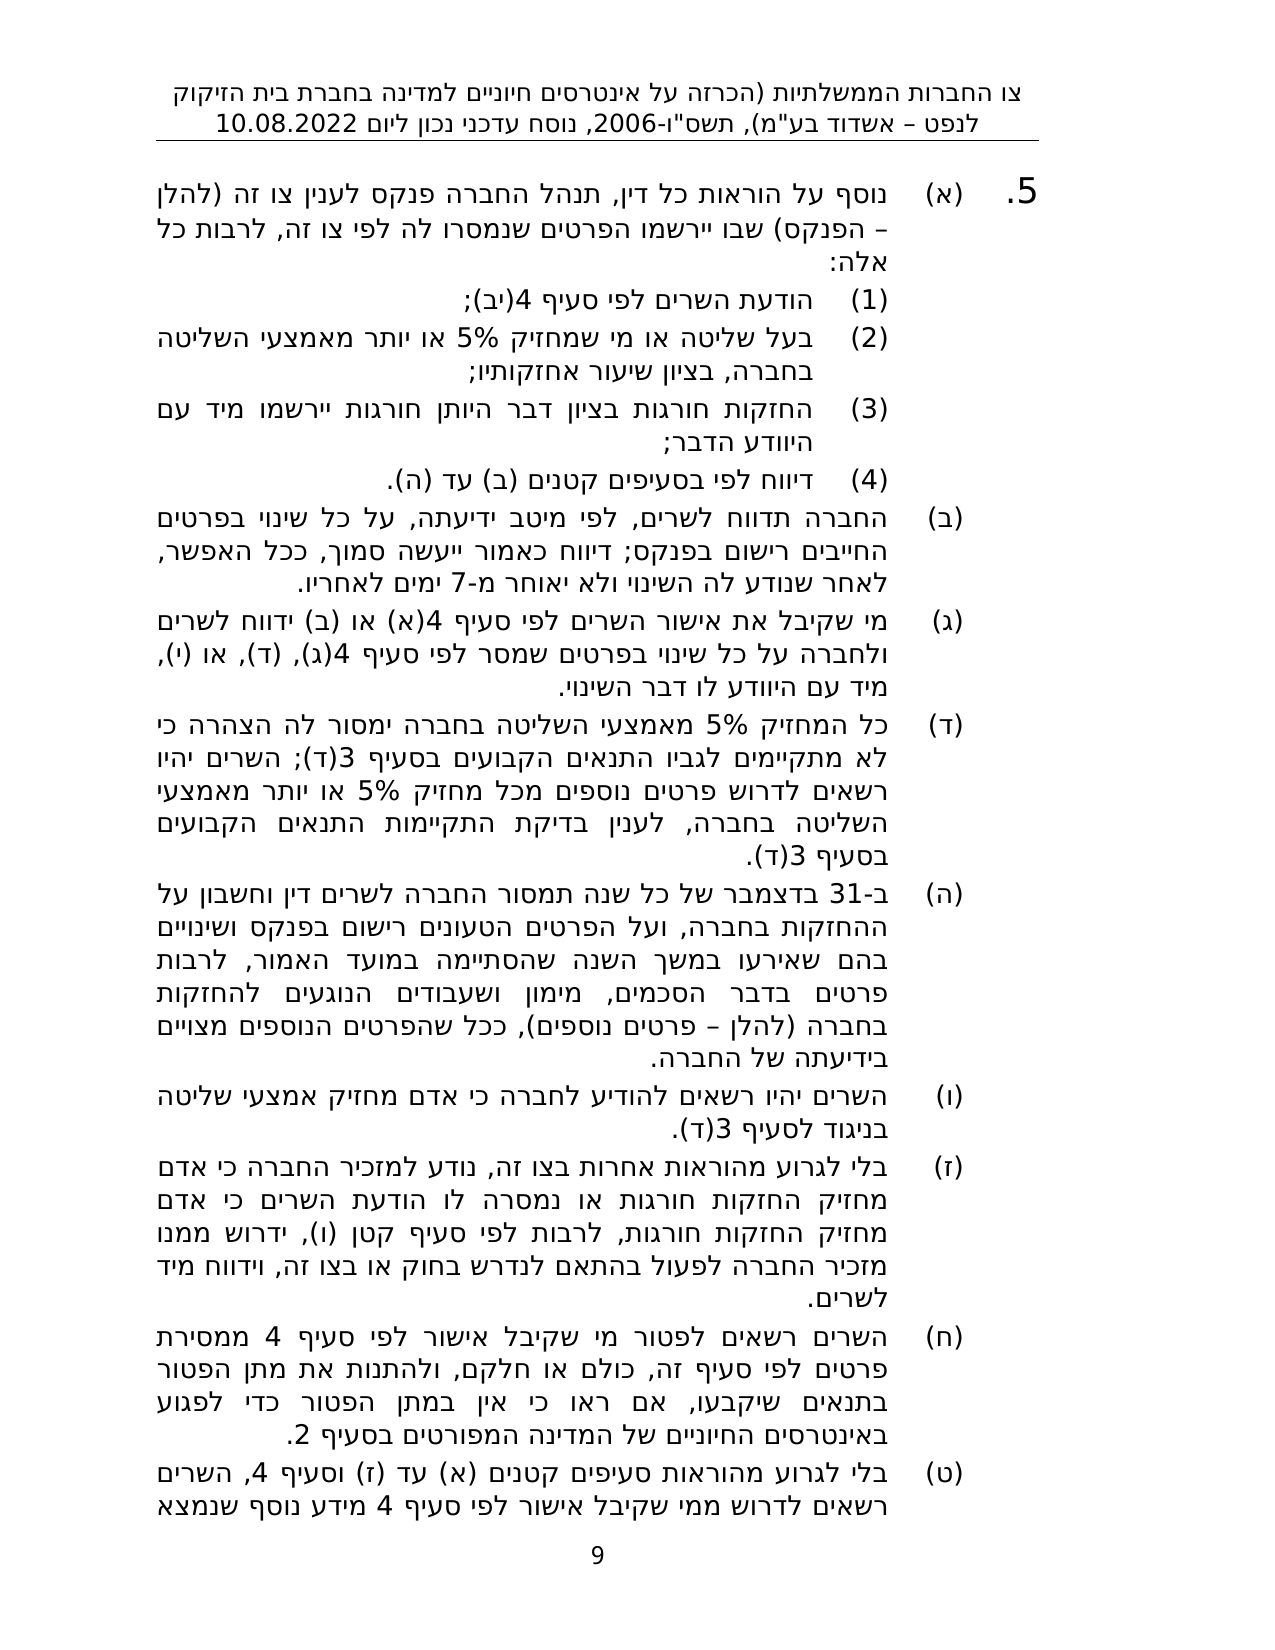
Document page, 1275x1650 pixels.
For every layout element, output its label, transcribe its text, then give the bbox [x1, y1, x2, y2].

text (ז) בלי לגרוע מהוראות אחרות בצו זה, נודע למזכיר החברה כי אדם מחזיק החזקות חורגות או נמסרה לו הודעת השרים כי אדם מחזיק החזקות חורגות, לרבות לפי סעיף קטן (ו), ידרוש ממנו מזכיר החברה לפעול בהתאם לנדרש בחוק או בצו זה, וידווח מיד לשרים. [156, 1360, 964, 1522]
text (ו) השרים יהיו רשאים להודיע לחברה כי אדם מחזיק אמצעי שליטה בניגוד לסעיף 3(ד). [156, 1289, 964, 1353]
text 5. (א) נוסף על הוראות כל דין, תנהל החברה פנקס לענין צו זה (להלן – הפנקס) שבו יירשמו הפרטים שנמסרו לה לפי צו זה, לרבות כל אלה: [156, 379, 1039, 486]
text (ב) החברה תדווח לשרים, לפי מיטב ידיעתה, על כל שינוי בפרטים החייבים רישום בפנקס; דיווח כאמור ייעשה סמוך, ככל האפשר, לאחר שנודע לה השינוי ולא יאוחר מ-7 ימים לאחריו. [156, 710, 964, 807]
text (ה) ב-31 בדצמבר של כל שנה תמסור החברה לשרים דין וחשבון על ההחזקות בחברה, ועל הפרטים הטעונים רישום בפנקס ושינויים בהם שאירעו במשך השנה שהסתיימה במועד האמור, לרבות פרטים בדבר הסכמים, מימון ושעבודים הנוגעים להחזקות בחברה (להלן – פרטים נוספים), ככל שהפרטים הנוספים מצויים בידיעתה של החברה. [156, 1087, 964, 1282]
text (ד) כל המחזיק 5% מאמצעי השליטה בחברה ימסור לה הצהרה כי לא מתקיימים לגביו התנאים הקבועים בסעיף 3(ד); השרים יהיו רשאים לדרוש פרטים נוספים מכל מחזיק 5% או יותר מאמצעי השליטה בחברה, לענין בדיקת התקיימות התנאים הקבועים בסעיף 3(ד). [156, 917, 964, 1080]
text (3) החזקות חורגות בציון דבר היותן חורגות יירשמו מיד עם היוודע הדבר; [156, 601, 889, 666]
text (4) דיווח לפי בסעיפים קטנים (ב) עד (ה). [156, 672, 889, 704]
text (2) בעל שליטה או מי שמחזיק 5% או יותר מאמצעי השליטה בחברה, בציון שיעור אחזקותיו; [156, 531, 889, 595]
text (1) הודעת השרים לפי סעיף 4(יב); [156, 492, 889, 524]
text (יב) השרים יודיעו על החלטתם למבקש ולחברה בתוך 60 ימים מהיום שבו קיבל שר האוצר את הבקשה או את הפרטים והמסמכים הנוספים – לפי המאוחר; ואולם, בתום 30 ימים מהיום שבו קיבל שר האוצר את הבקשה או את הפרטים והמסמכים הנוספים, לפי המאוחר, יודיעו השרים למבקש ולחברה על החלטתם או על כך שנדרשת מלוא התקופה של 60 הימים למתן תשובתם. [156, 177, 964, 373]
text (ג) מי שקיבל את אישור השרים לפי סעיף 4(א) או (ב) ידווח לשרים ולחברה על כל שינוי בפרטים שמסר לפי סעיף 4(ג), (ד), או (י), מיד עם היוודע לו דבר השינוי. [156, 814, 964, 911]
